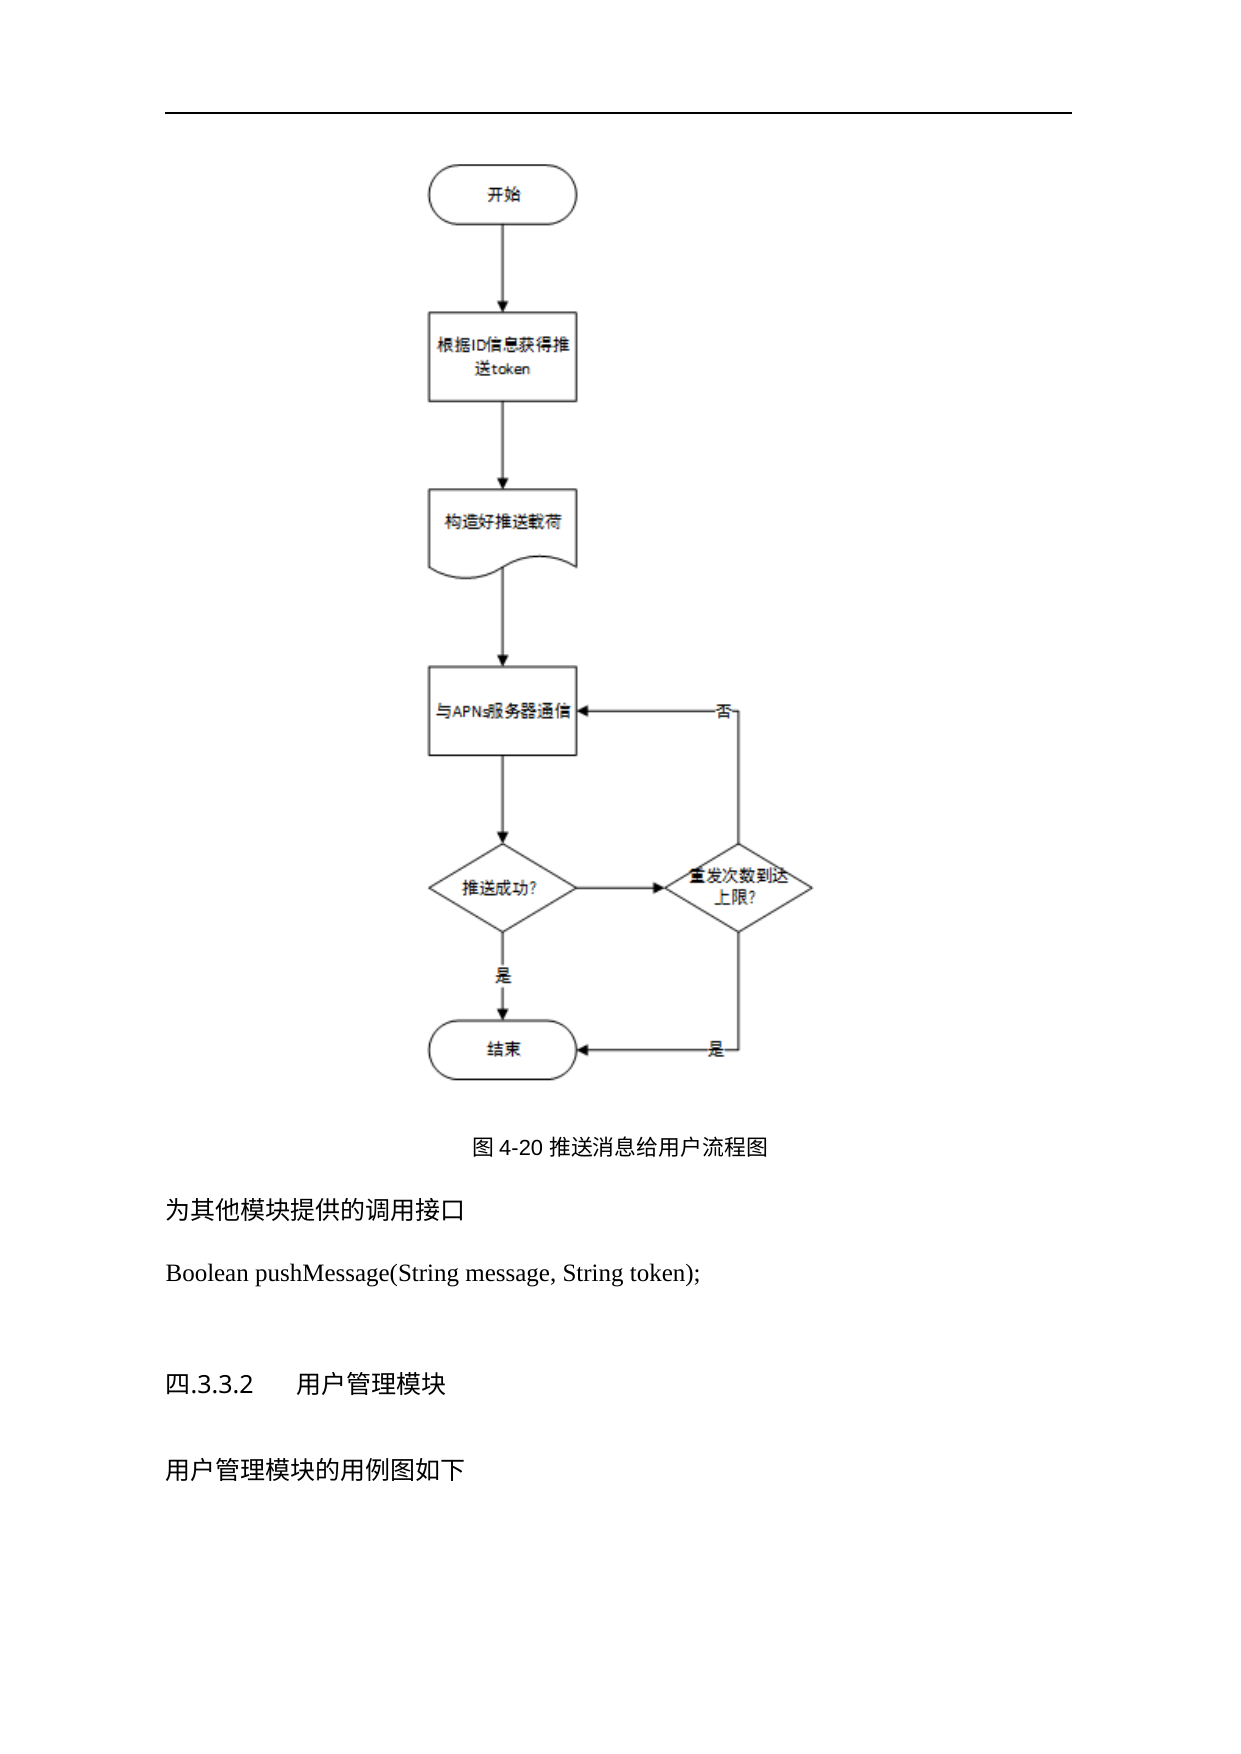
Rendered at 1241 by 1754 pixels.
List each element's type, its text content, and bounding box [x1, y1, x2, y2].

picture [426, 163, 814, 1082]
list 为其他模块提供的调用接口 [165, 1176, 1075, 1243]
text 用户管理模块的用例图如下 [165, 1435, 1075, 1503]
text 图4-20 推送消息给用户流程图 [165, 1129, 1075, 1163]
list Boolean pushMessage(String message, String token); [165, 1256, 1075, 1290]
text 用户管理模块 [165, 1349, 1075, 1417]
